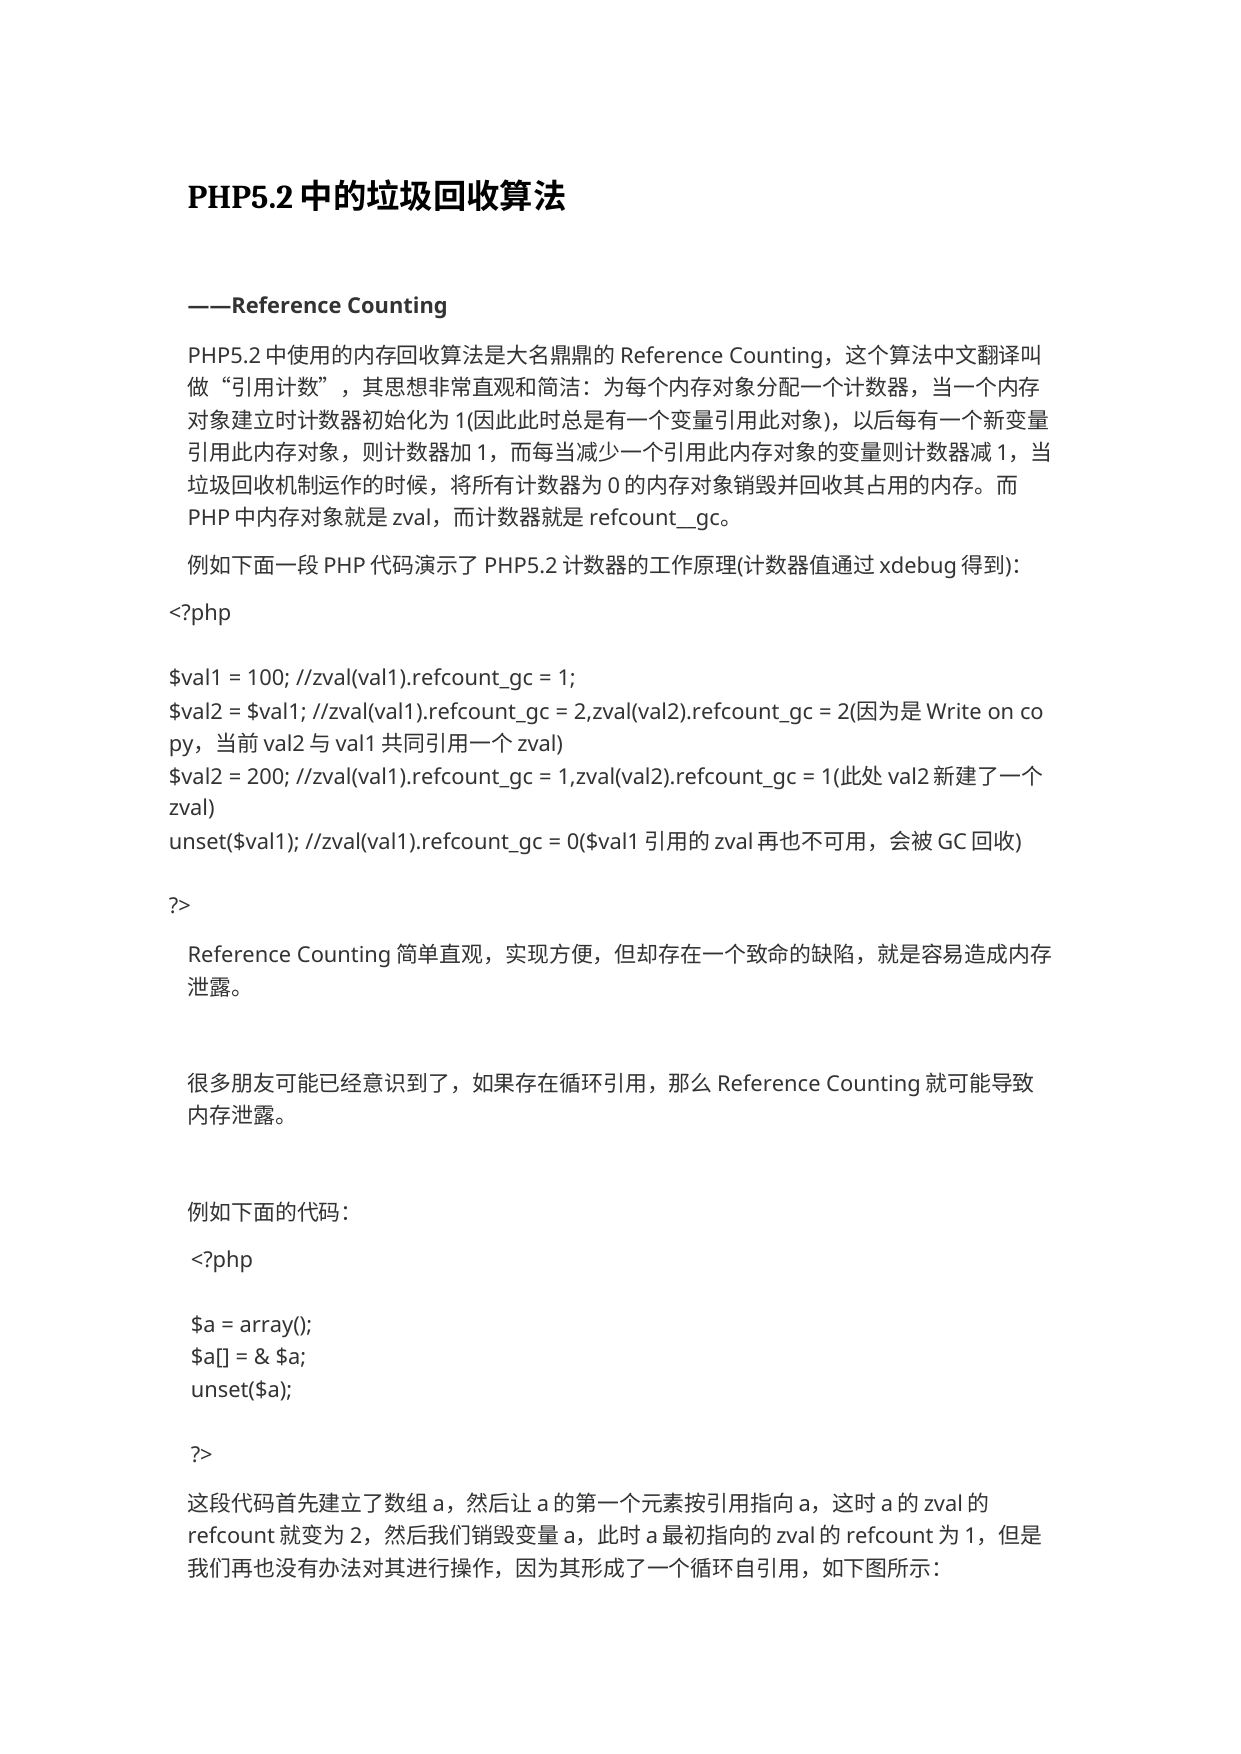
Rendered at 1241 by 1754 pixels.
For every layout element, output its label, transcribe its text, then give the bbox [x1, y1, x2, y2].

subtitle PHP5.2中的垃圾回收算法 [187, 162, 1053, 227]
text $val2 = $val1; //zval(val1).refcount_gc = 2,zval(val2).refcount_gc = 2(因为是Write on copy，当前val2与val1共同引用一个zval) [169, 693, 1053, 758]
text ?> [169, 888, 1053, 921]
text ——Reference Counting [187, 289, 1053, 322]
text ?> [191, 1437, 1053, 1470]
text unset($a); [191, 1372, 1053, 1405]
text <?php [169, 596, 1053, 628]
text 这段代码首先建立了数组a，然后让a的第一个元素按引用指向a，这时a的zval的refcount就变为2，然后我们销毁变量a，此时a最初指向的zval的refcount为1，但是我们再也没有办法对其进行操作，因为其形成了一个循环自引用，如下图所示： [187, 1485, 1053, 1583]
text 例如下面一段PHP代码演示了PHP5.2计数器的工作原理(计数器值通过xdebug得到)： [187, 548, 1053, 580]
text <?php [191, 1242, 1053, 1275]
text $val1 = 100; //zval(val1).refcount_gc = 1; [169, 661, 1053, 693]
text 例如下面的代码： [187, 1194, 1053, 1227]
text PHP5.2中使用的内存回收算法是大名鼎鼎的Reference Counting，这个算法中文翻译叫做“引用计数”，其思想非常直观和简洁：为每个内存对象分配一个计数器，当一个内存对象建立时计数器初始化为1(因此此时总是有一个变量引用此对象)，以后每有一个新变量引用此内存对象，则计数器加1，而每当减少一个引用此内存对象的变量则计数器减1，当垃圾回收机制运作的时候，将所有计数器为0的内存对象销毁并回收其占用的内存。而PHP中内存对象就是zval，而计数器就是refcount__gc。 [187, 337, 1053, 532]
text 很多朋友可能已经意识到了，如果存在循环引用，那么Reference Counting就可能导致内存泄露。 [187, 1065, 1053, 1130]
text $a = array(); [191, 1307, 1053, 1340]
text $a[] = & $a; [191, 1340, 1053, 1372]
text unset($val1); //zval(val1).refcount_gc = 0($val1引用的zval再也不可用，会被GC回收) [169, 823, 1053, 856]
text $val2 = 200; //zval(val1).refcount_gc = 1,zval(val2).refcount_gc = 1(此处val2新建了一个zval) [169, 758, 1053, 823]
text Reference Counting简单直观，实现方便，但却存在一个致命的缺陷，就是容易造成内存泄露。 [187, 937, 1053, 1002]
